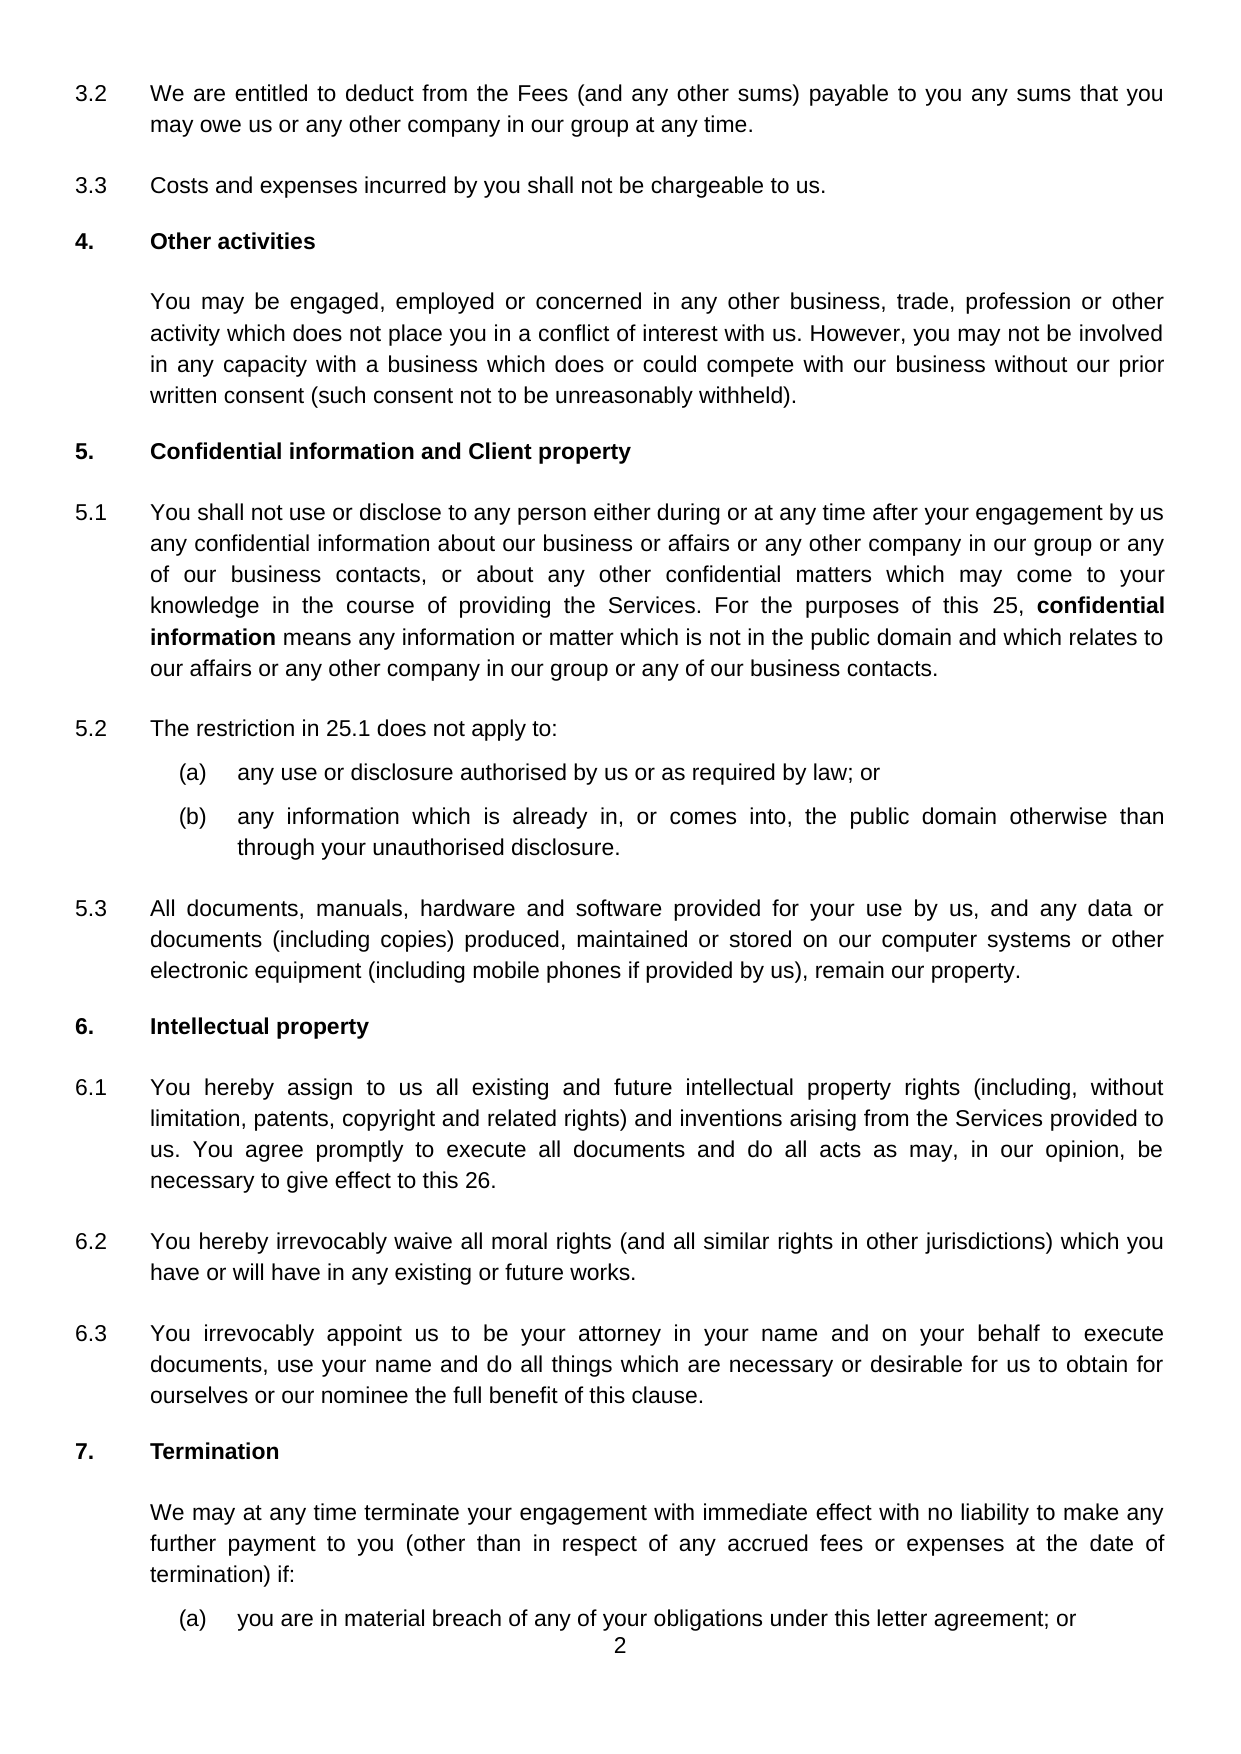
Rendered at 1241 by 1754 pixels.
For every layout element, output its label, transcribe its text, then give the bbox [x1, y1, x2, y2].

title any use or disclosure authorised by us or as required by law; or [178, 754, 1165, 785]
title We may at any time terminate your engagement with immediate effect with no liability to make any further payment to you (other than in respect of any accrued fees or expenses at the date of termination) if: [150, 1494, 1165, 1587]
title Termination [75, 1433, 1165, 1464]
title Costs and expenses incurred by you shall not be chargeable to us. [75, 167, 1165, 198]
title any information which is already in, or comes into, the public domain otherwise than through your unauthorised disclosure. [178, 798, 1165, 860]
title You may be engaged, employed or concerned in any other business, trade, profession or other activity which does not place you in a conflict of interest with us. However, you may not be involved in any capacity with a business which does or could compete with our business without our prior written consent (such consent not to be unreasonably withheld). [150, 283, 1165, 408]
title We are entitled to deduct from the Fees (and any other sums) payable to you any sums that you may owe us or any other company in our group at any time. [75, 75, 1165, 137]
title The restriction in clause 5.1 does not apply to: [75, 710, 1165, 742]
title You hereby assign to us all existing and future intellectual property rights (including, without limitation, patents, copyright and related rights) and inventions arising from the Services provided to us. You agree promptly to execute all documents and do all acts as may, in our opinion, be necessary to give effect to this clause 6. [75, 1069, 1165, 1194]
title Other activities [75, 223, 1165, 254]
title you are in material breach of any of your obligations under this letter agreement; or [178, 1600, 1165, 1631]
title Confidential information and Client property [75, 433, 1165, 464]
title You irrevocably appoint us to be your attorney in your name and on your behalf to execute documents, use your name and do all things which are necessary or desirable for us to obtain for ourselves or our nominee the full benefit of this clause. [75, 1314, 1165, 1408]
title All documents, manuals, hardware and software provided for your use by us, and any data or documents (including copies) produced, maintained or stored on our computer systems or other electronic equipment (including mobile phones if provided by us), remain our property. [75, 889, 1165, 983]
title You hereby irrevocably waive all moral rights (and all similar rights in other jurisdictions) which you have or will have in any existing or future works. [75, 1223, 1165, 1285]
title Intellectual property [75, 1008, 1165, 1039]
title You shall not use or disclose to any person either during or at any time after your engagement by us any confidential information about our business or affairs or any other company in our group or any of our business contacts, or about any other confidential matters which may come to your knowledge in the course of providing the Services. For the purposes of this clause 5, confidential information means any information or matter which is not in the public domain and which relates to our affairs or any other company in our group or any of our business contacts. [75, 494, 1165, 681]
